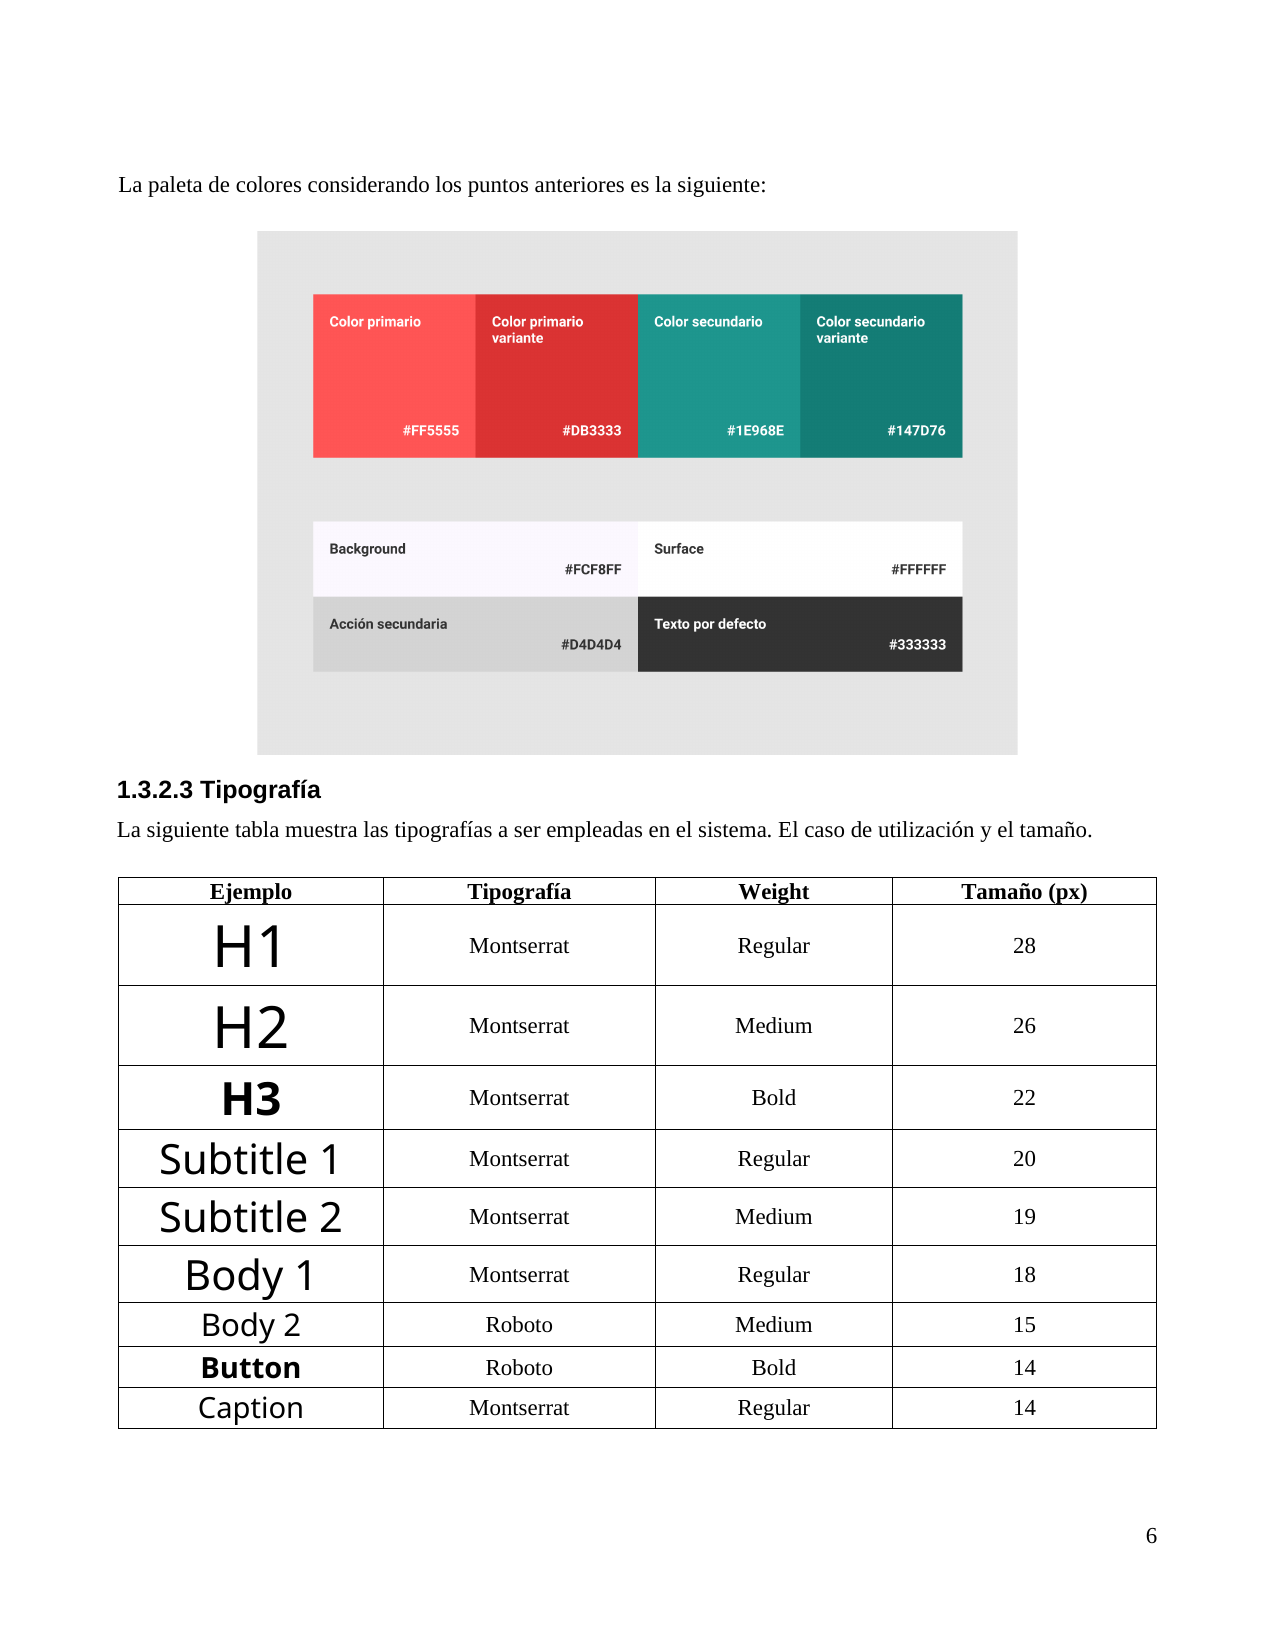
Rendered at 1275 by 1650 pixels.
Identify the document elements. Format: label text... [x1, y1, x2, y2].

table_cell Subtitle 2 [119, 1188, 383, 1244]
table_cell Regular [656, 1246, 892, 1302]
table_cell 19 [893, 1188, 1156, 1244]
table_header Ejemplo [119, 878, 383, 904]
table_cell Caption [119, 1388, 383, 1427]
table_cell Medium [656, 1303, 892, 1346]
table_cell Regular [656, 1388, 892, 1427]
table_cell 14 [893, 1347, 1156, 1387]
table_cell Montserrat [384, 1388, 655, 1427]
table_cell Bold [656, 1347, 892, 1387]
text La siguiente tabla muestra las tipografías a ser empleadas en el sistema. El caso de utilización y el tamaño. [117, 817, 1157, 843]
table_cell Roboto [384, 1347, 655, 1387]
table_cell Medium [656, 1188, 892, 1244]
table_cell Body 1 [119, 1246, 383, 1302]
table_cell 22 [893, 1066, 1156, 1129]
table_cell Montserrat [384, 905, 655, 985]
table_cell Montserrat [384, 1066, 655, 1129]
table_cell Regular [656, 1130, 892, 1187]
table_cell Montserrat [384, 1188, 655, 1244]
text La paleta de colores considerando los puntos anteriores es la siguiente: [118, 171, 1157, 197]
table_cell Regular [656, 905, 892, 985]
table_cell H3 [119, 1066, 383, 1129]
table_cell Montserrat [384, 1130, 655, 1187]
picture [257, 231, 1018, 755]
table_cell Medium [656, 986, 892, 1065]
table_cell Montserrat [384, 986, 655, 1065]
table_cell 15 [893, 1303, 1156, 1346]
table_cell 14 [893, 1388, 1156, 1427]
subtitle 1.3.2.3 Tipografía [117, 775, 1157, 804]
table_header Weight [656, 878, 892, 904]
table_cell 28 [893, 905, 1156, 985]
table_header Tamaño (px) [893, 878, 1156, 904]
table_cell Roboto [384, 1303, 655, 1346]
table_cell 18 [893, 1246, 1156, 1302]
table_cell 26 [893, 986, 1156, 1065]
table_cell Button [119, 1347, 383, 1387]
table_cell H1 [119, 905, 383, 985]
table_cell Subtitle 1 [119, 1130, 383, 1187]
table_header Tipografía [384, 878, 655, 904]
table_cell Montserrat [384, 1246, 655, 1302]
table_cell 20 [893, 1130, 1156, 1187]
table_cell Body 2 [119, 1303, 383, 1346]
table_cell H2 [119, 986, 383, 1065]
table_cell Bold [656, 1066, 892, 1129]
